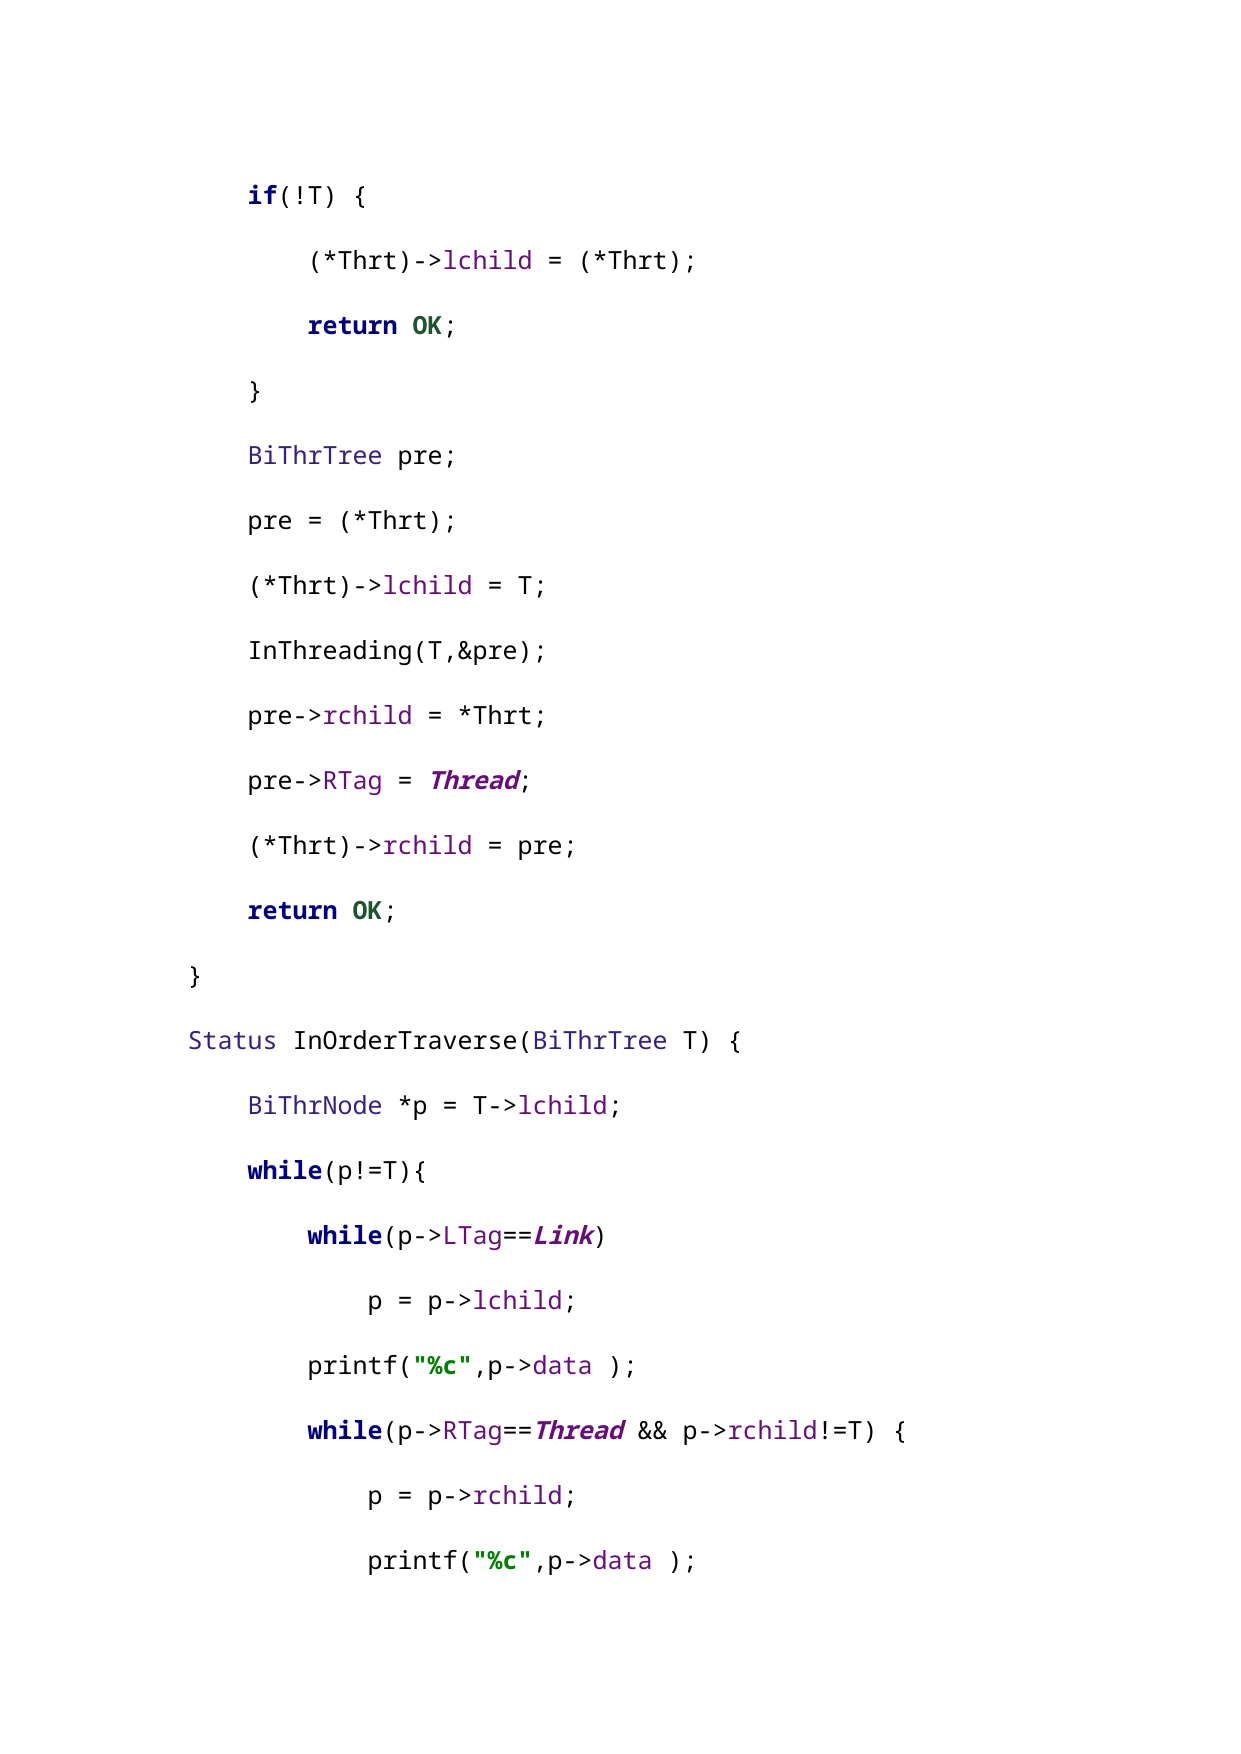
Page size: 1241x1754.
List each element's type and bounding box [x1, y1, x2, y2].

text [187, 162, 1053, 1592]
